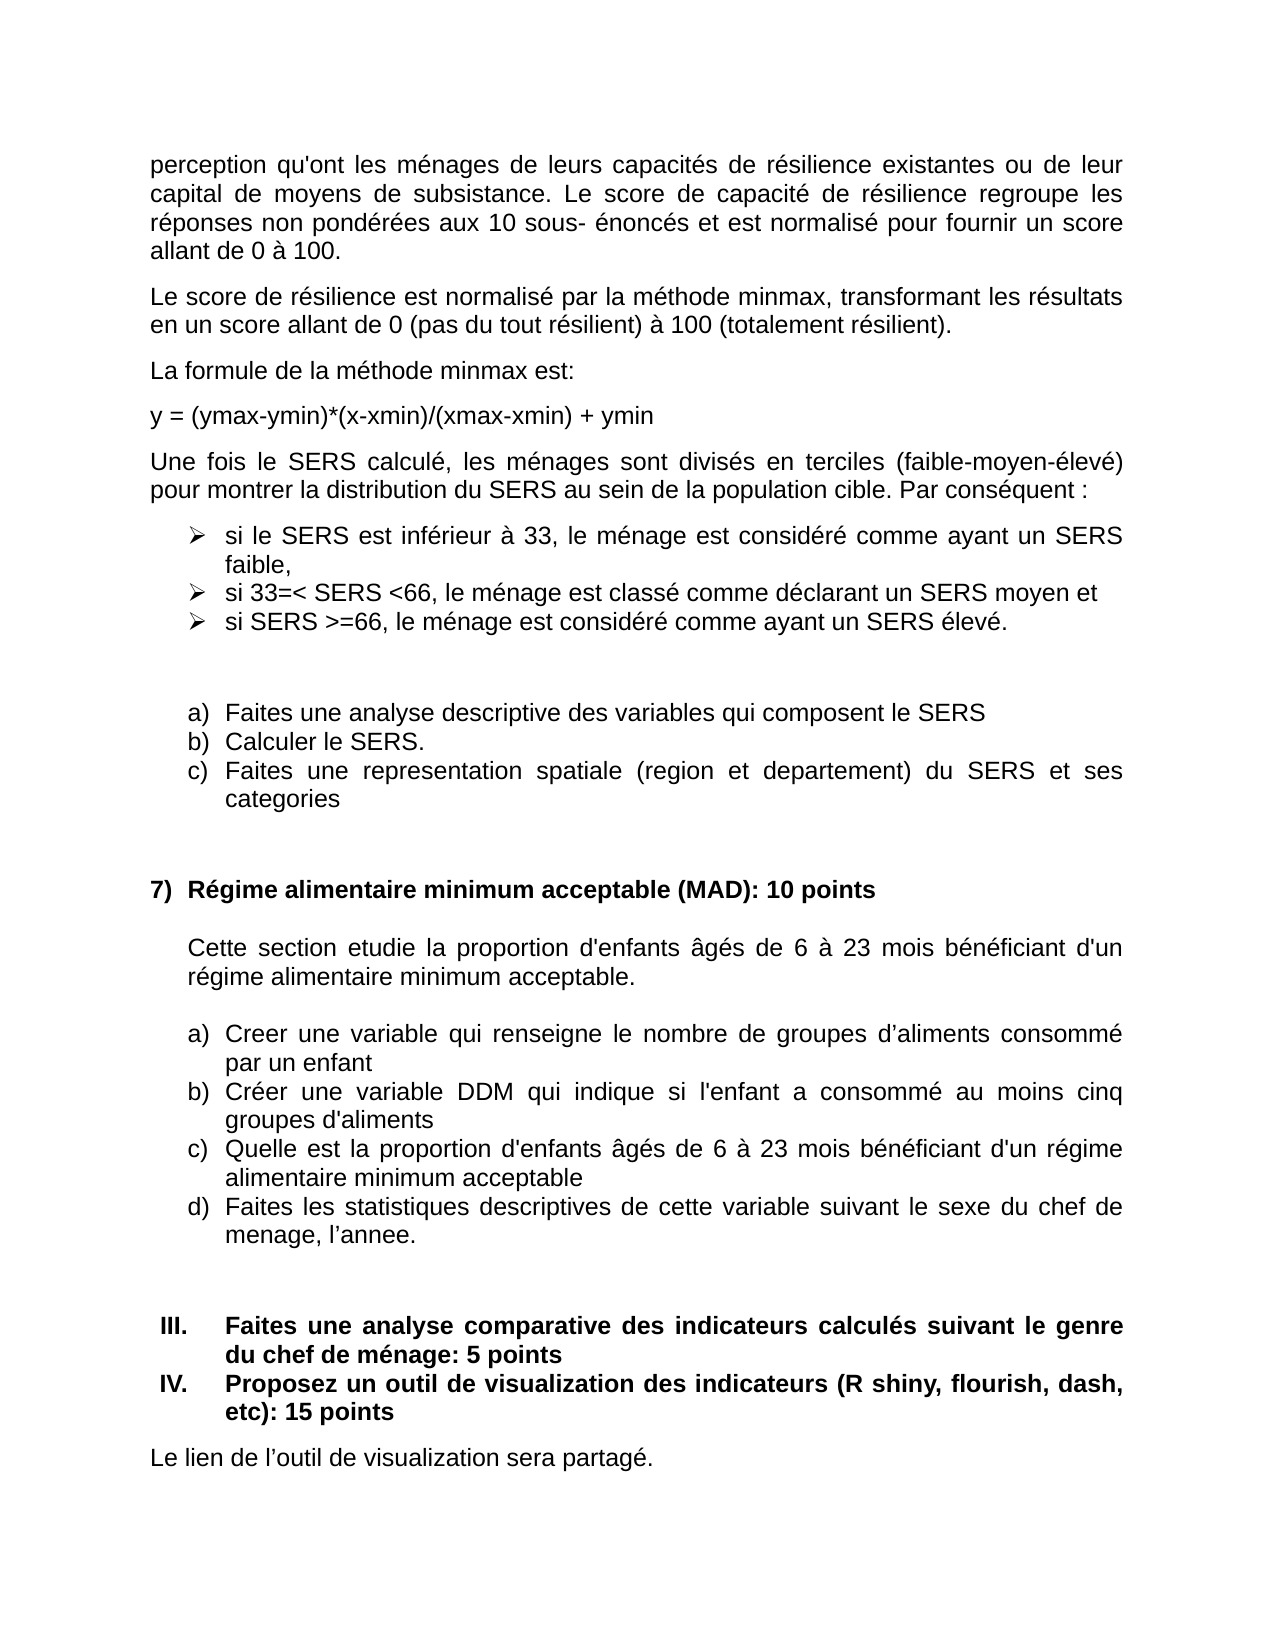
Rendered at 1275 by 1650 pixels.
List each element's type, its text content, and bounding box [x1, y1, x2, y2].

list Proposez un outil de visualization des indicateurs (R shiny, flourish, dash, etc): 15 points [187, 1369, 1125, 1426]
list Faites une representation spatiale (region et departement) du SERS et ses categories [187, 756, 1125, 813]
text y = (ymax-ymin)*(x-xmin)/(xmax-xmin) + ymin [150, 401, 1125, 430]
text Une fois le SERS calculé, les ménages sont divisés en terciles (faible-moyen-élevé) pour montrer la distribution du SERS au sein de la population cible. Par conséquent : [150, 447, 1125, 504]
text La formule de la méthode minmax est: [150, 356, 1125, 384]
list Faites une analyse comparative des indicateurs calculés suivant le genre du chef de ménage: 5 points [187, 1311, 1125, 1369]
list Créer une variable DDM qui indique si l'enfant a consommé au moins cinq groupes d'aliments [187, 1077, 1125, 1134]
list si 33=< SERS <66, le ménage est classé comme déclarant un SERS moyen et [187, 578, 1125, 607]
list Quelle est la proportion d'enfants âgés de 6 à 23 mois bénéficiant d'un régime alimentaire minimum acceptable [187, 1134, 1125, 1192]
list Calculer le SERS. [187, 727, 1125, 756]
text Le score de résilience est normalisé par la méthode minmax, transformant les résultats en un score allant de 0 (pas du tout résilient) à 100 (totalement résilient). [150, 282, 1125, 339]
list Cette section etudie la proportion d'enfants âgés de 6 à 23 mois bénéficiant d'un régime alimentaire minimum acceptable. [187, 933, 1125, 990]
list si le SERS est inférieur à 33, le ménage est considéré comme ayant un SERS faible, [187, 521, 1125, 578]
list Creer une variable qui renseigne le nombre de groupes d’aliments consommé par un enfant [187, 1019, 1125, 1077]
list Faites les statistiques descriptives de cette variable suivant le sexe du chef de menage, l’annee. [187, 1192, 1125, 1249]
list Régime alimentaire minimum acceptable (MAD): 10 points [150, 875, 1125, 904]
list Faites une analyse descriptive des variables qui composent le SERS [187, 698, 1125, 727]
text Le lien de l’outil de visualization sera partagé. [150, 1443, 1125, 1472]
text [150, 150, 1125, 265]
list si SERS >=66, le ménage est considéré comme ayant un SERS élevé. [187, 607, 1125, 636]
